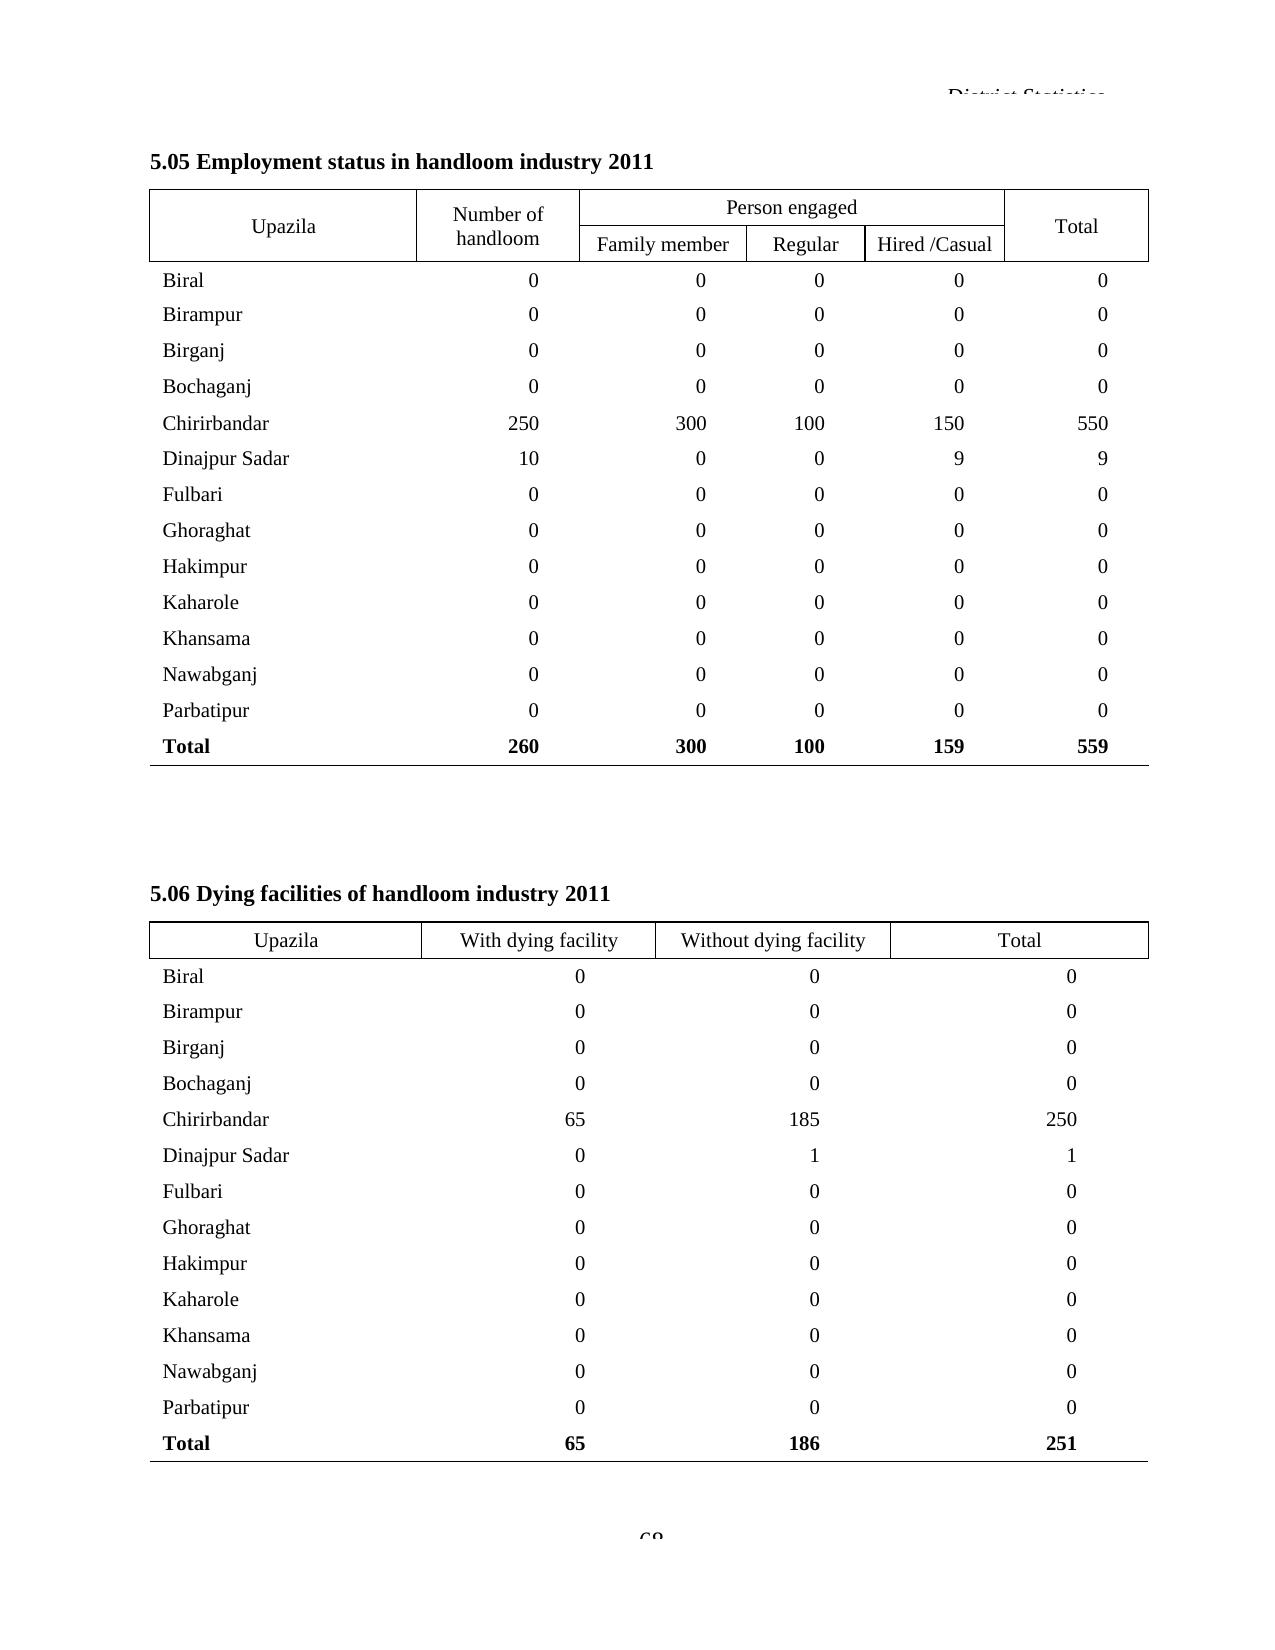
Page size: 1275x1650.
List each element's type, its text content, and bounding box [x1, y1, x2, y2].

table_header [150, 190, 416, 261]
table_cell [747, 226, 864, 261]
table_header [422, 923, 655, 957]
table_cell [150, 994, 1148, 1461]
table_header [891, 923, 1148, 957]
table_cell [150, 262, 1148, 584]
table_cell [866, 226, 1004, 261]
list Dying facilities of handloom industry 2011 [150, 880, 1171, 907]
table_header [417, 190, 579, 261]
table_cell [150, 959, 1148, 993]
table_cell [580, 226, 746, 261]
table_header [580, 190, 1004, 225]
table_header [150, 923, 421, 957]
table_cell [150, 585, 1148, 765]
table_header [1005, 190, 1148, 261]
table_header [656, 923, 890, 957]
list Employment status in handloom industry 2011 [150, 148, 1171, 174]
